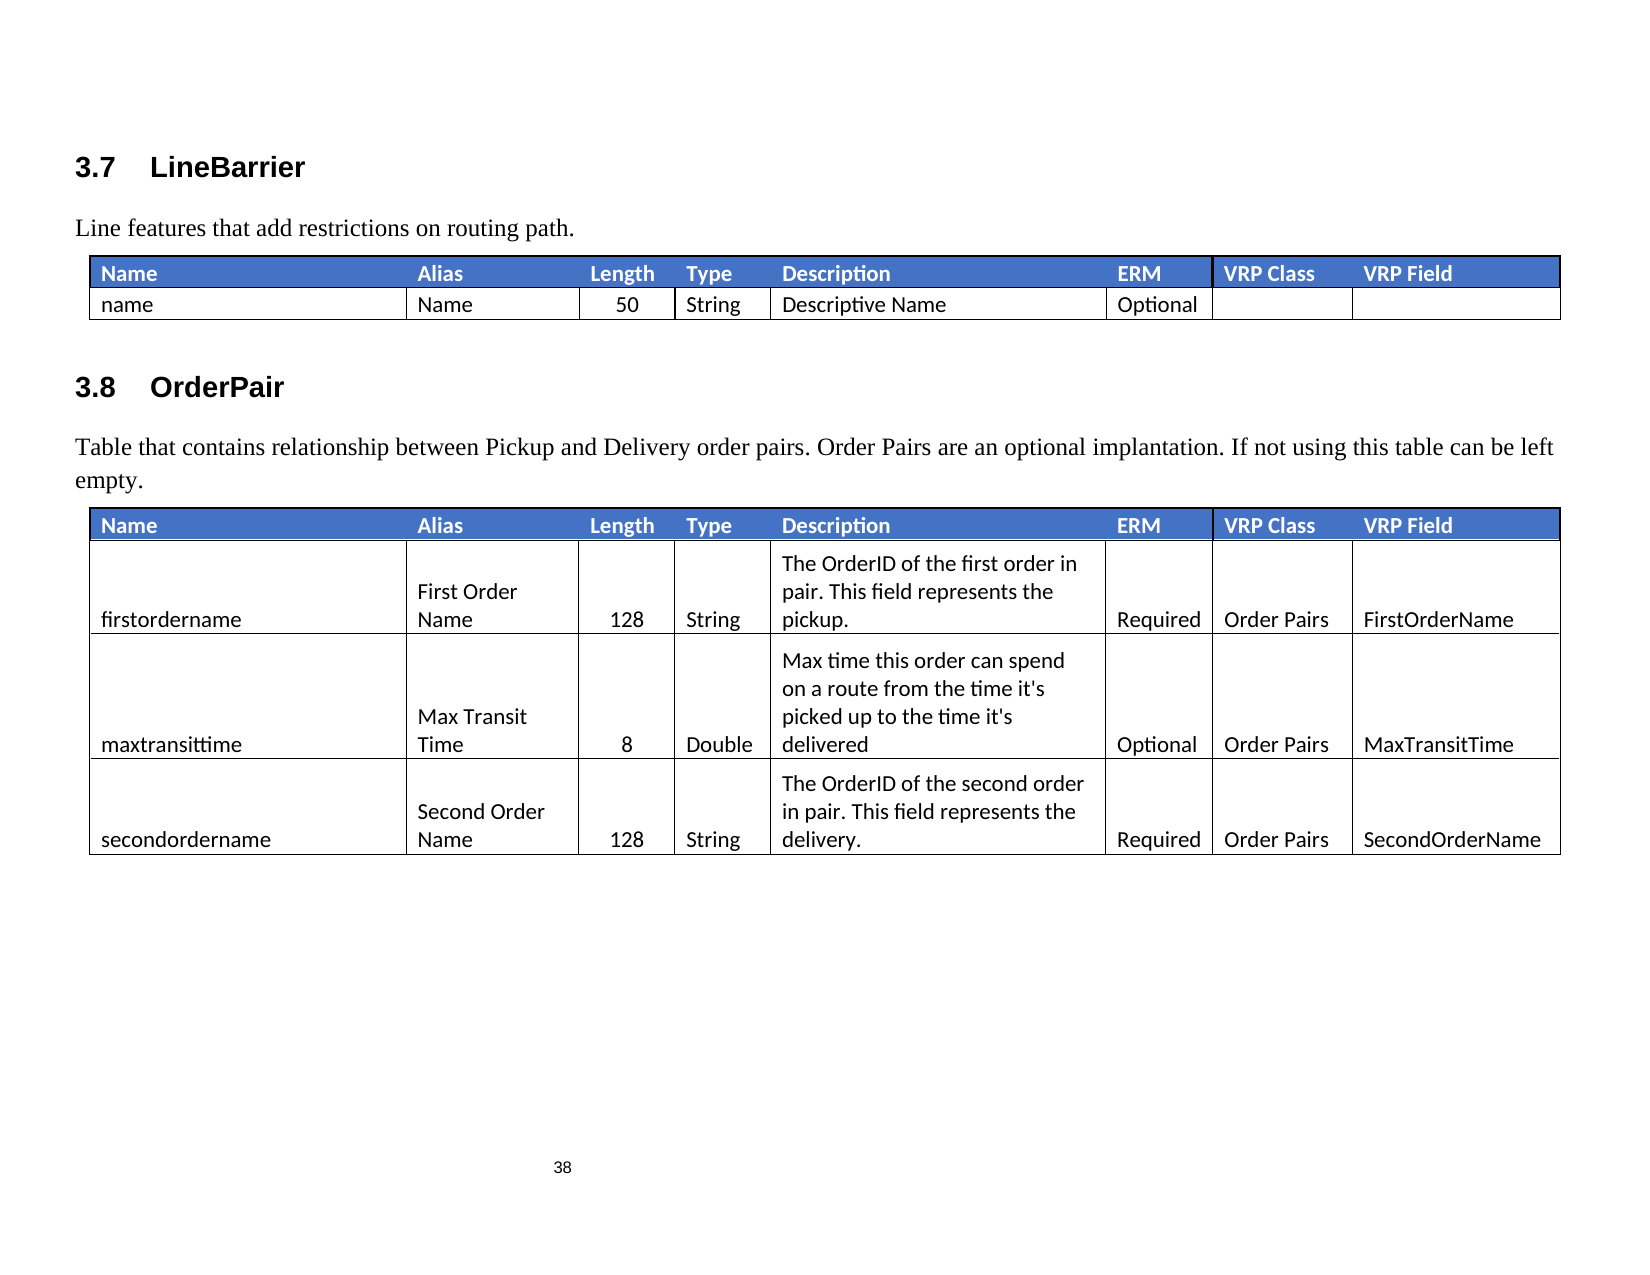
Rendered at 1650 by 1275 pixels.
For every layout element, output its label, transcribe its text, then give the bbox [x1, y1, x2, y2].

table_cell Descriptive Name [771, 288, 1106, 318]
table_cell String [676, 288, 770, 318]
table_cell name [90, 288, 406, 318]
table_cell Second Order Name [407, 759, 578, 853]
table_cell String [675, 759, 770, 853]
table_header ERM [1106, 257, 1211, 287]
table_cell SecondOrderName [1353, 758, 1560, 853]
table_header VRP Class [1214, 257, 1352, 287]
table_header Alias [406, 257, 579, 287]
table_cell The OrderID of the first order in pair. This field represents the pickup. [771, 541, 1105, 633]
table_cell maxtransittime [90, 633, 406, 758]
table_header Name [91, 257, 406, 287]
table_cell MaxTransitTime [1353, 633, 1560, 758]
table_cell The OrderID of the second order in pair. This field represents the delivery. [771, 759, 1105, 853]
table_cell [1353, 288, 1560, 318]
text Line features that add restrictions on routing path. [75, 213, 1575, 242]
table_header Length [579, 257, 675, 287]
table_cell FirstOrderName [1353, 541, 1560, 633]
table_cell [1213, 288, 1352, 318]
table_header Alias [406, 509, 579, 539]
table_header Description [771, 509, 1106, 539]
table_cell Order Pairs [1213, 634, 1352, 758]
table_header Type [675, 257, 771, 287]
subtitle OrderPair [75, 369, 1575, 403]
table_cell secondordername [90, 758, 406, 853]
table_cell First Order Name [407, 541, 578, 633]
table_cell Order Pairs [1213, 541, 1352, 633]
table_cell 8 [579, 634, 674, 758]
table_cell 128 [579, 759, 674, 853]
table_cell Max Transit Time [407, 634, 578, 758]
table_header VRP Field [1352, 257, 1559, 287]
table_cell 50 [580, 288, 674, 318]
table_cell Required [1106, 541, 1212, 633]
table_cell Double [675, 634, 770, 758]
table_cell Required [1106, 759, 1212, 853]
table_header Name [91, 509, 406, 539]
table_header ERM [1106, 509, 1212, 539]
subtitle LineBarrier [75, 150, 1575, 184]
table_cell Optional [1106, 634, 1212, 758]
table_cell Optional [1107, 288, 1212, 318]
table_header Description [771, 257, 1106, 287]
table_header VRP Field [1352, 509, 1559, 539]
table_cell String [675, 541, 770, 633]
table_header VRP Class [1214, 509, 1352, 539]
table_cell firstordername [90, 541, 406, 633]
table_header Length [579, 509, 675, 539]
table_cell Name [407, 288, 579, 318]
table_cell 128 [579, 541, 674, 633]
table_cell Max time this order can spend on a route from the time it's picked up to the time it's delivered [771, 634, 1105, 758]
table_header Type [675, 509, 771, 539]
table_cell Order Pairs [1213, 759, 1352, 853]
text Table that contains relationship between Pickup and Delivery order pairs. Order Pairs are an optional implantation. If not using this table can be left empty. [75, 432, 1575, 494]
